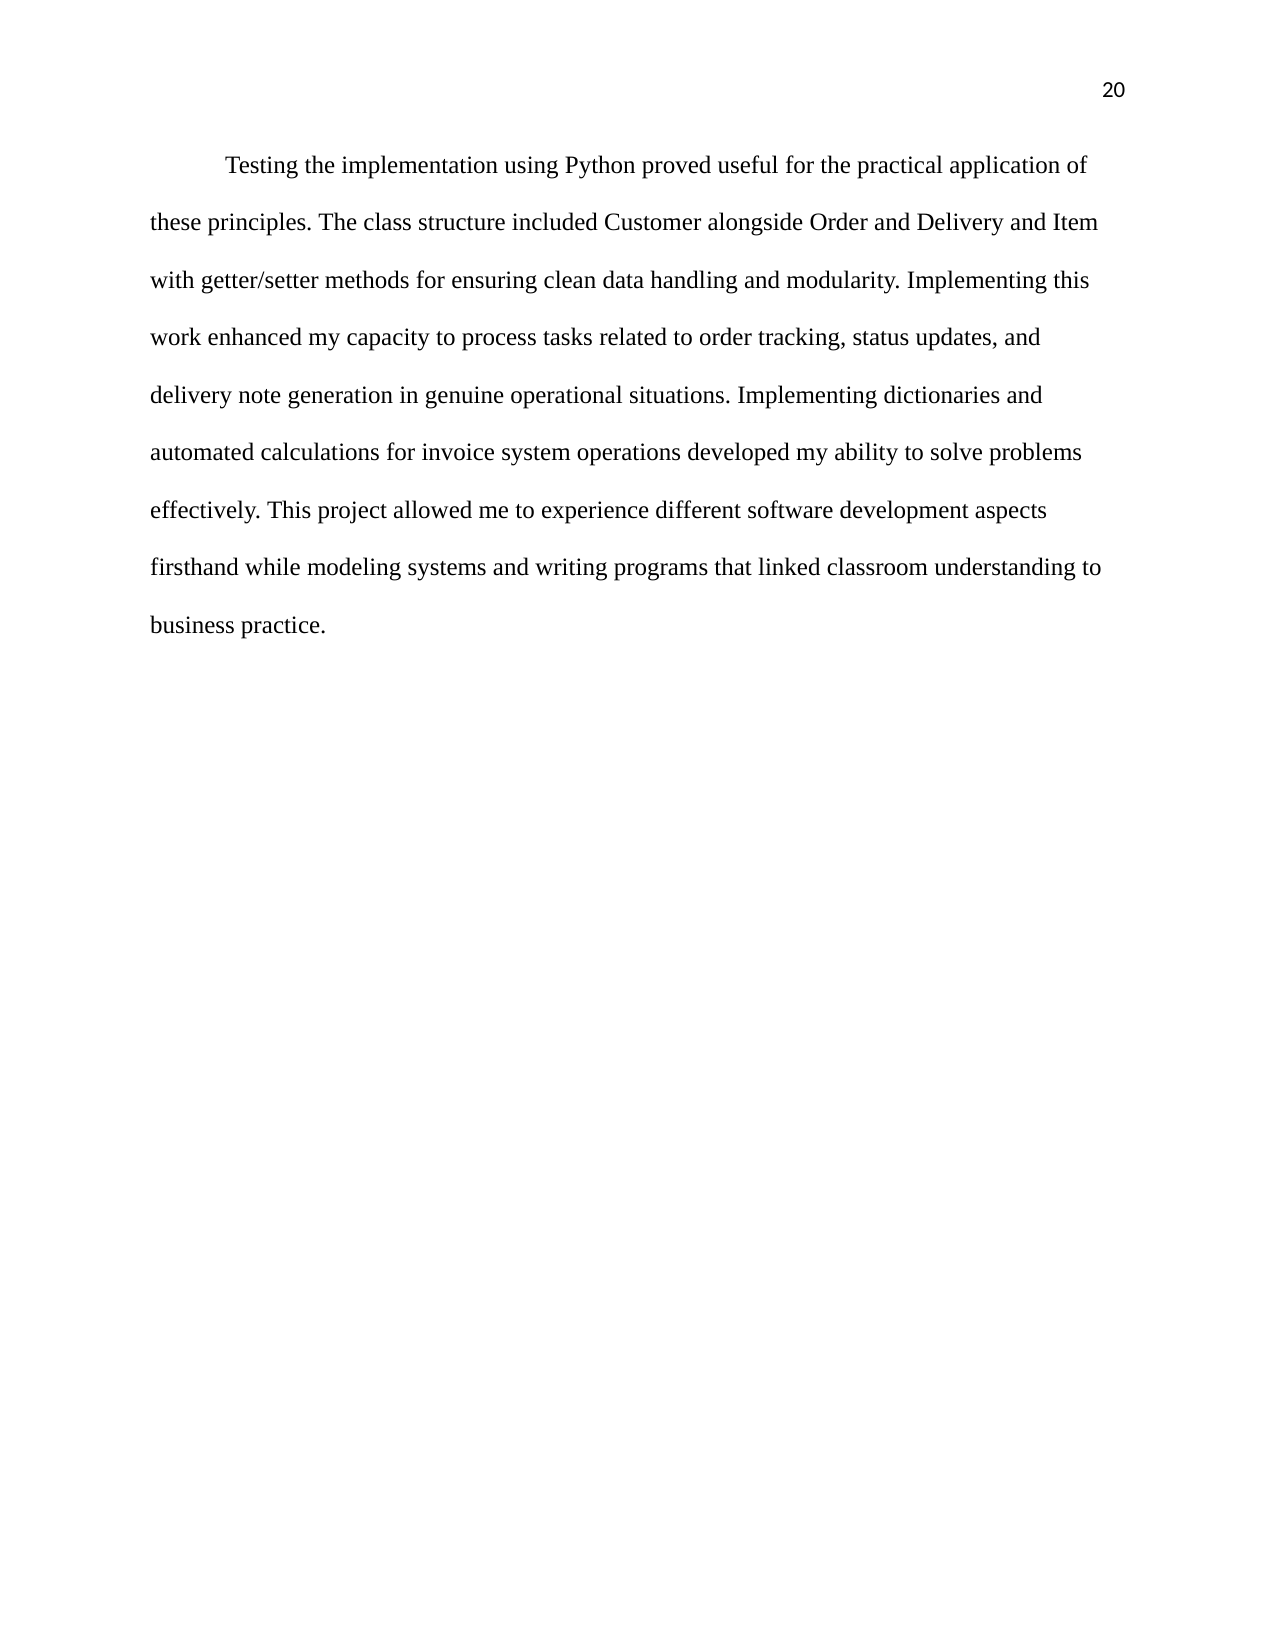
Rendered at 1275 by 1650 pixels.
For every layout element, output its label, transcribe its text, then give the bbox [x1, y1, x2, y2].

text Testing the implementation using Python proved useful for the practical application of these principles. The class structure included Customer alongside Order and Delivery and Item with getter/setter methods for ensuring clean data handling and modularity. Implementing this work enhanced my capacity to process tasks related to order tracking, status updates, and delivery note generation in genuine operational situations. Implementing dictionaries and automated calculations for invoice system operations developed my ability to solve problems effectively. This project allowed me to experience different software development aspects firsthand while modeling systems and writing programs that linked classroom understanding to business practice. [150, 150, 1125, 639]
